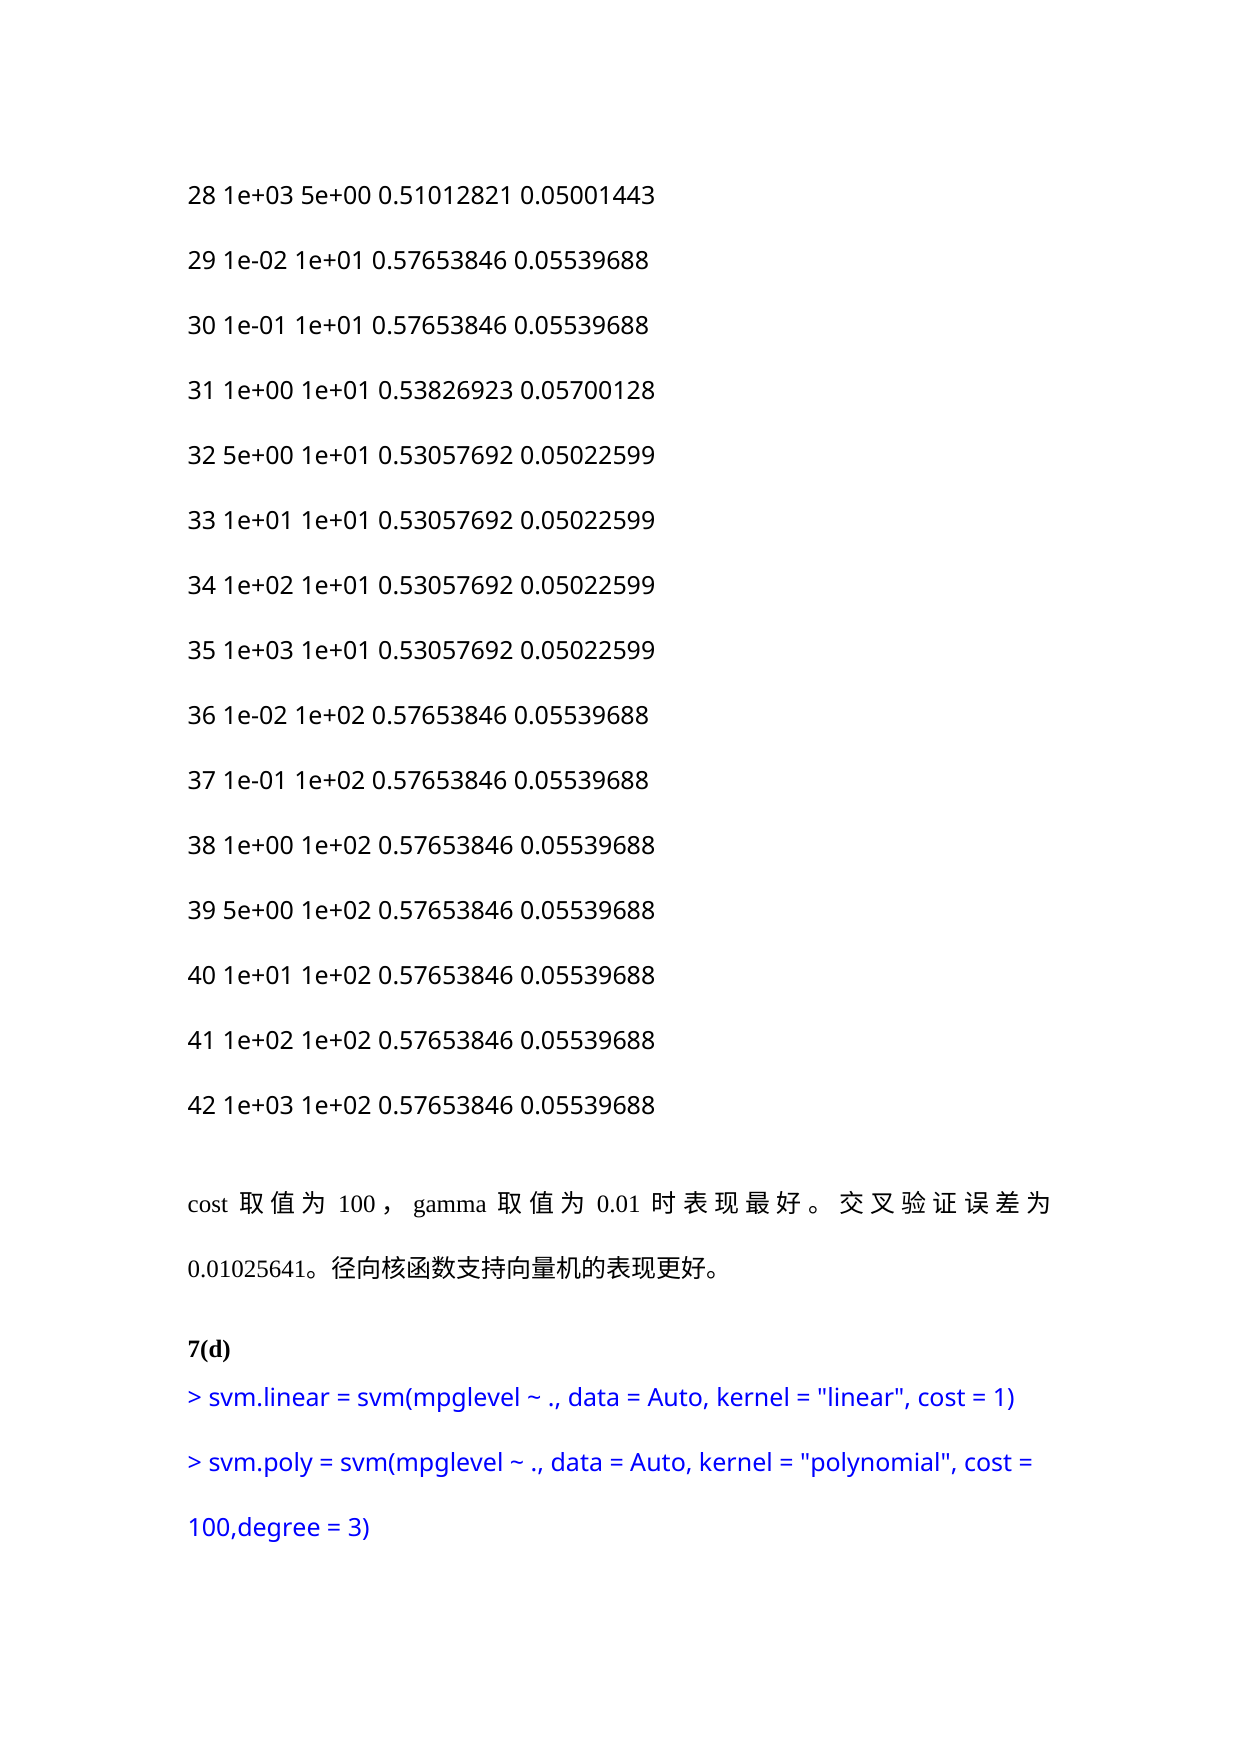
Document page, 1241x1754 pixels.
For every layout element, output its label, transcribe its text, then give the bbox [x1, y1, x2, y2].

text 28 1e+03 5e+00 0.51012821 0.05001443 [187, 162, 1053, 227]
text > svm.poly = svm(mpglevel ~ ., data = Auto, kernel = "polynomial", cost = 100,degree = 3) [187, 1429, 1053, 1559]
text 38 1e+00 1e+02 0.57653846 0.05539688 [187, 812, 1053, 877]
text 37 1e-01 1e+02 0.57653846 0.05539688 [187, 747, 1053, 812]
text 7(d) [187, 1332, 1053, 1364]
text 34 1e+02 1e+01 0.53057692 0.05022599 [187, 552, 1053, 617]
text cost取值为100，gamma取值为0.01时表现最好。交叉验证误差为0.01025641。径向核函数支持向量机的表现更好。 [187, 1169, 1053, 1299]
text 40 1e+01 1e+02 0.57653846 0.05539688 [187, 942, 1053, 1007]
text 36 1e-02 1e+02 0.57653846 0.05539688 [187, 682, 1053, 747]
text 29 1e-02 1e+01 0.57653846 0.05539688 [187, 227, 1053, 292]
text 33 1e+01 1e+01 0.53057692 0.05022599 [187, 487, 1053, 552]
text > svm.linear = svm(mpglevel ~ ., data = Auto, kernel = "linear", cost = 1) [187, 1364, 1053, 1429]
text 39 5e+00 1e+02 0.57653846 0.05539688 [187, 877, 1053, 942]
text 41 1e+02 1e+02 0.57653846 0.05539688 [187, 1007, 1053, 1072]
text 32 5e+00 1e+01 0.53057692 0.05022599 [187, 422, 1053, 487]
text 30 1e-01 1e+01 0.57653846 0.05539688 [187, 292, 1053, 357]
text 42 1e+03 1e+02 0.57653846 0.05539688 [187, 1072, 1053, 1137]
text 31 1e+00 1e+01 0.53826923 0.05700128 [187, 357, 1053, 422]
text 35 1e+03 1e+01 0.53057692 0.05022599 [187, 617, 1053, 682]
